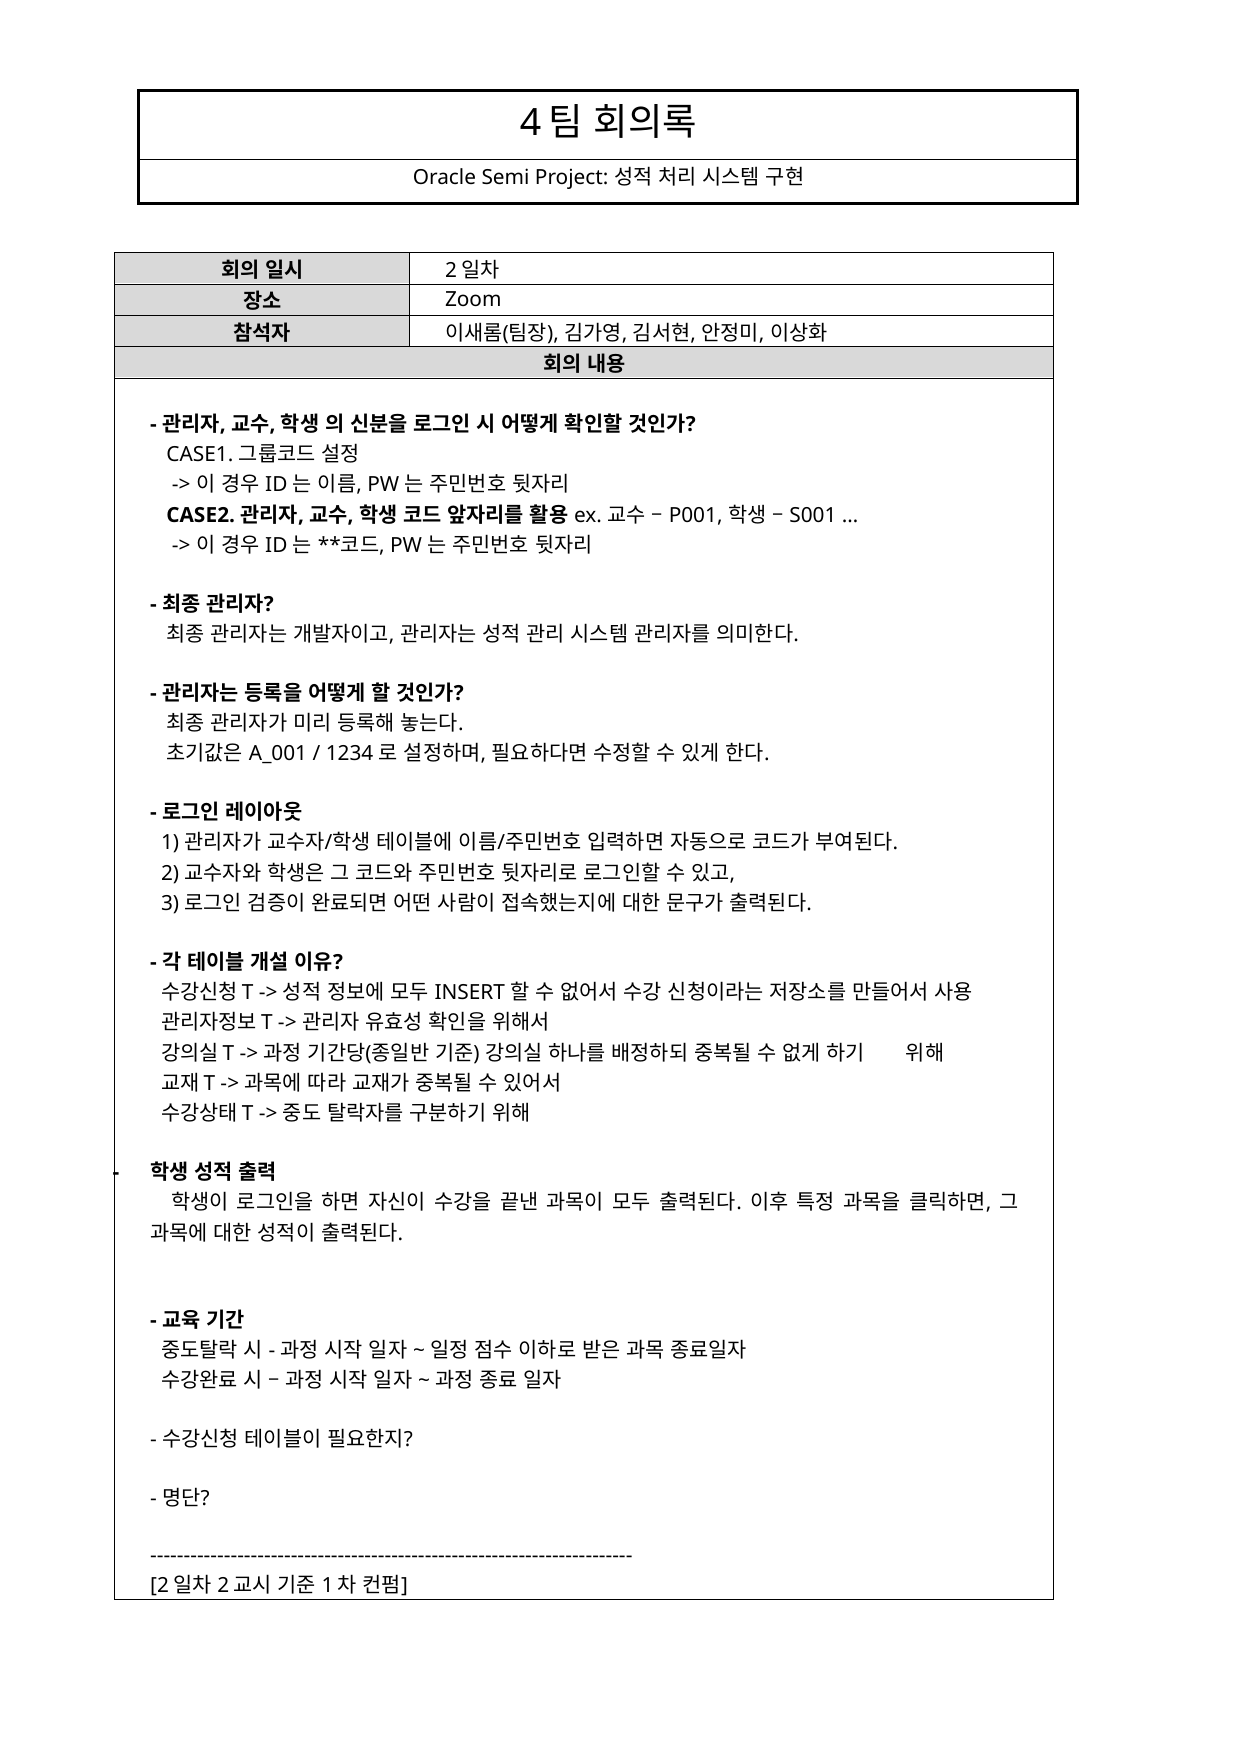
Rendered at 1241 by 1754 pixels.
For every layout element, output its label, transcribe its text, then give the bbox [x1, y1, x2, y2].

table_cell Zoom [410, 285, 1053, 315]
table_header 회의 일시 [115, 253, 409, 283]
table_cell 참석자 [115, 316, 409, 346]
table_header 2일차 [410, 253, 1053, 283]
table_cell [115, 379, 1053, 1599]
table_cell 회의 내용 [115, 347, 1053, 377]
table_cell 장소 [115, 285, 409, 315]
table_cell 이새롬(팀장), 김가영, 김서현, 안정미, 이상화 [410, 316, 1053, 346]
